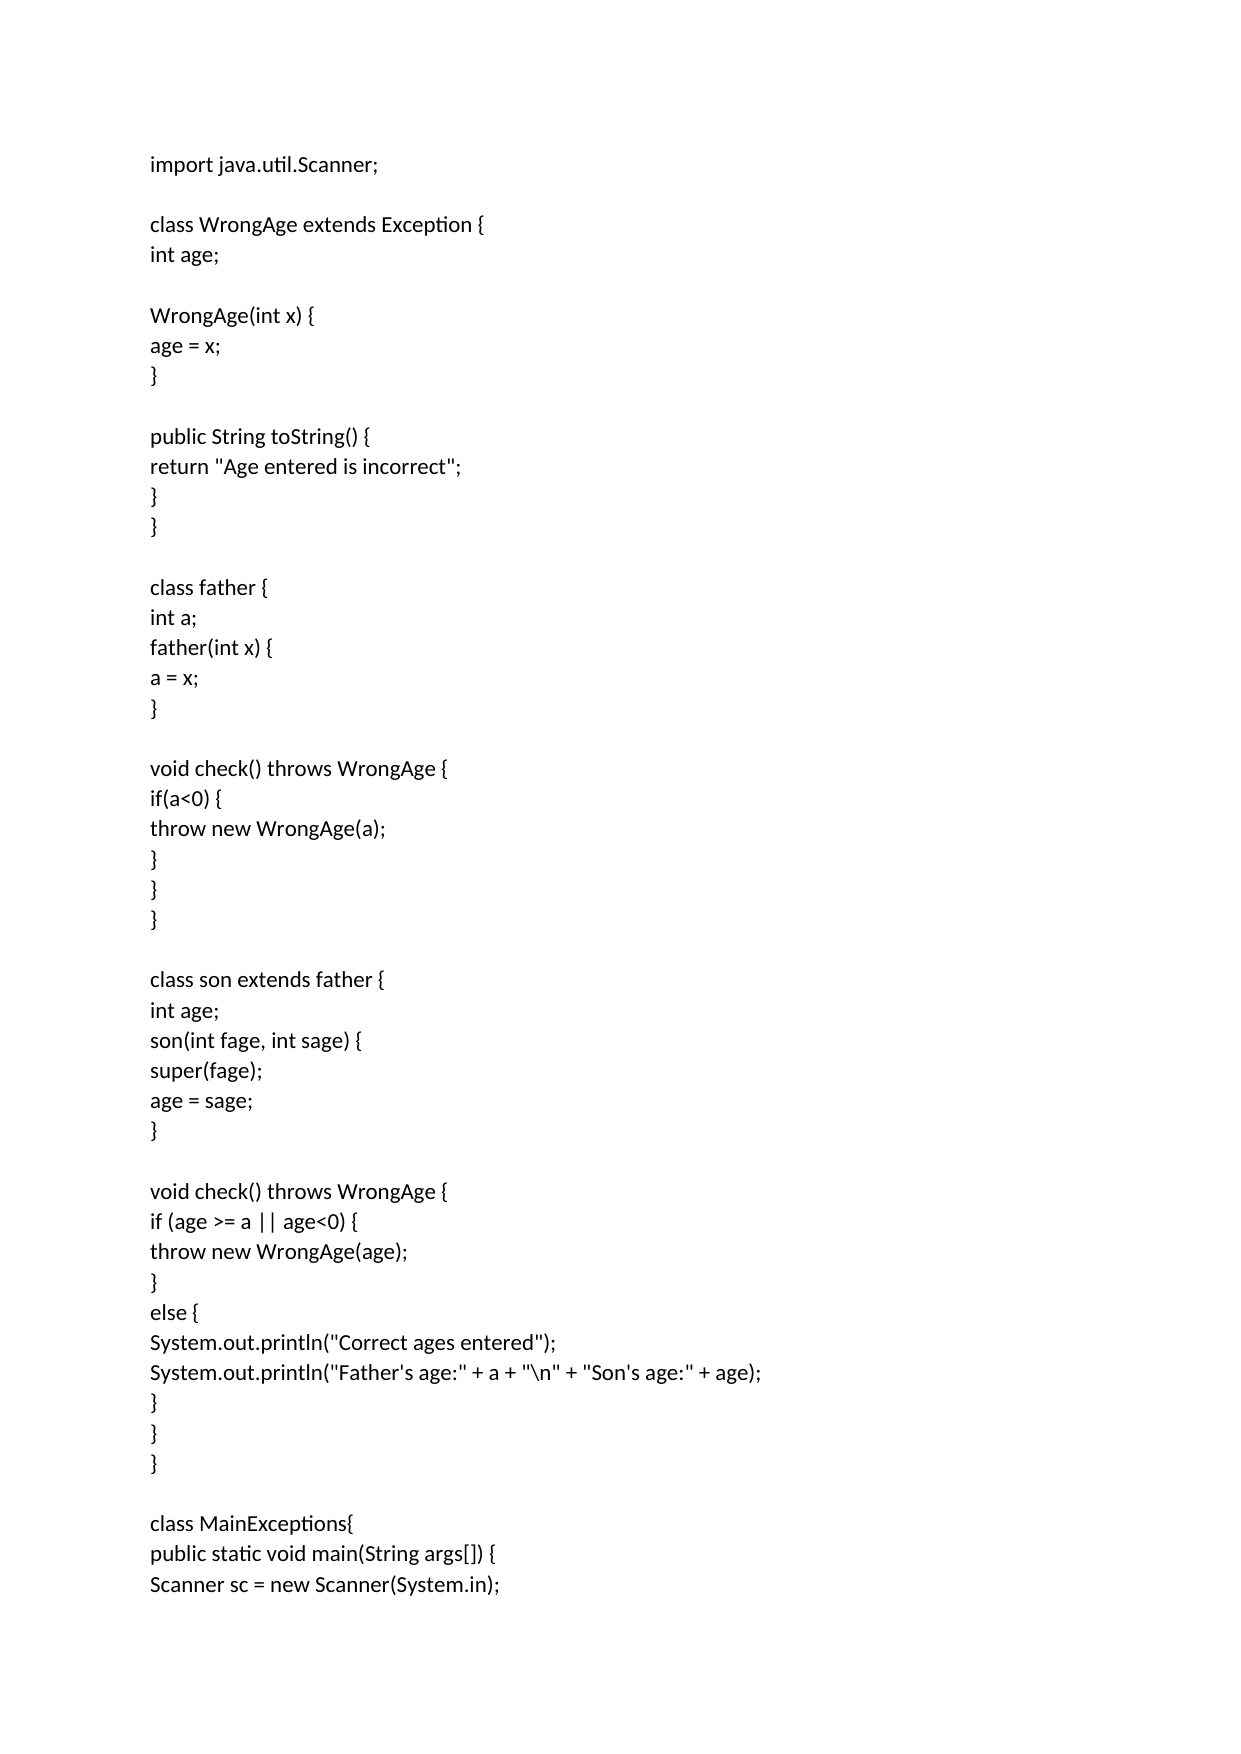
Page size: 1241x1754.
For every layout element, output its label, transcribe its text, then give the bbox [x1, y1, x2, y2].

text super(fage); [150, 1056, 1090, 1084]
text System.out.println("Father's age:" + a + "\n" + "Son's age:" + age); [150, 1358, 1090, 1386]
text int a; [150, 603, 1090, 631]
text } [150, 482, 1090, 510]
text } [150, 1419, 1090, 1447]
text void check() throws WrongAge { [150, 1177, 1090, 1205]
text a = x; [150, 663, 1090, 692]
text age = x; [150, 331, 1090, 359]
text class MainExceptions{ [150, 1509, 1090, 1537]
text } [150, 694, 1090, 722]
text throw new WrongAge(a); [150, 814, 1090, 843]
text Scanner sc = new Scanner(System.in); [150, 1570, 1090, 1598]
text int age; [150, 241, 1090, 269]
text import java.util.Scanner; [150, 150, 1090, 178]
text } [150, 845, 1090, 873]
text if (age >= a || age<0) { [150, 1207, 1090, 1235]
text throw new WrongAge(age); [150, 1237, 1090, 1266]
text if(a<0) { [150, 784, 1090, 812]
text else { [150, 1298, 1090, 1326]
text int age; [150, 996, 1090, 1024]
text } [150, 1268, 1090, 1296]
text } [150, 875, 1090, 903]
text class WrongAge extends Exception { [150, 210, 1090, 238]
text class son extends father { [150, 966, 1090, 994]
text age = sage; [150, 1086, 1090, 1114]
text } [150, 1117, 1090, 1145]
text father(int x) { [150, 633, 1090, 661]
text } [150, 512, 1090, 541]
text public String toString() { [150, 422, 1090, 450]
text } [150, 361, 1090, 389]
text void check() throws WrongAge { [150, 754, 1090, 782]
text } [150, 1449, 1090, 1477]
text System.out.println("Correct ages entered"); [150, 1328, 1090, 1356]
text public static void main(String args[]) { [150, 1539, 1090, 1568]
text WrongAge(int x) { [150, 301, 1090, 329]
text } [150, 1388, 1090, 1417]
text class father { [150, 573, 1090, 601]
text return "Age entered is incorrect"; [150, 452, 1090, 480]
text } [150, 905, 1090, 933]
text son(int fage, int sage) { [150, 1026, 1090, 1054]
